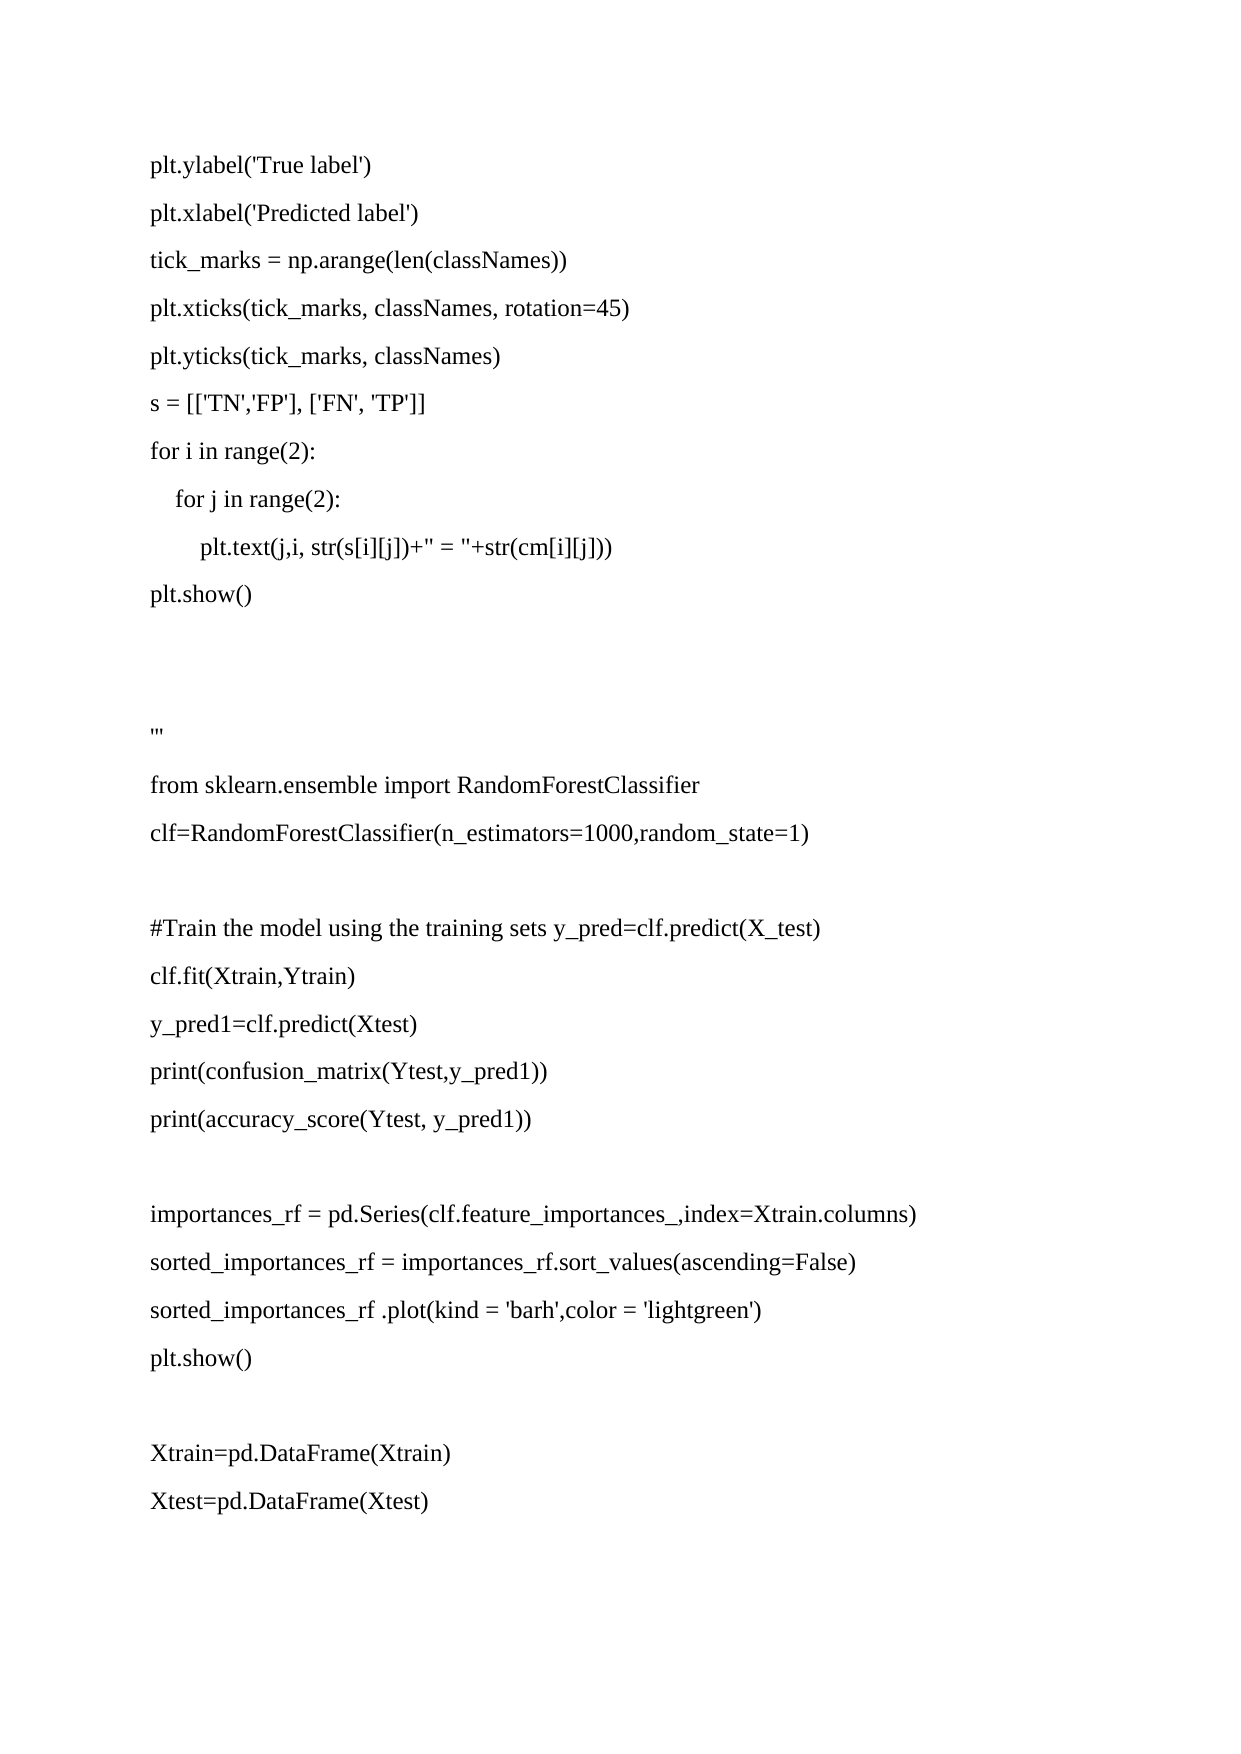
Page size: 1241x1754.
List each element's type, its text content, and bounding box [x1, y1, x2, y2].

text print(accuracy_score(Ytest, y_pred1)) [150, 1104, 1090, 1133]
text Xtest=pd.DataFrame(Xtest) [150, 1486, 1090, 1514]
text plt.show() [150, 1343, 1090, 1371]
text plt.xticks(tick_marks, classNames, rotation=45) [150, 293, 1090, 322]
text clf.fit(Xtrain,Ytrain) [150, 961, 1090, 990]
text for i in range(2): [150, 436, 1090, 465]
text print(confusion_matrix(Ytest,y_pred1)) [150, 1056, 1090, 1085]
text plt.text(j,i, str(s[i][j])+" = "+str(cm[i][j])) [150, 532, 1090, 560]
text from sklearn.ensemble import RandomForestClassifier [150, 770, 1090, 799]
text ''' [150, 722, 1090, 751]
text sorted_importances_rf .plot(kind = 'barh',color = 'lightgreen') [150, 1295, 1090, 1324]
text clf=RandomForestClassifier(n_estimators=1000,random_state=1) [150, 818, 1090, 847]
text y_pred1=clf.predict(Xtest) [150, 1009, 1090, 1037]
text for j in range(2): [150, 484, 1090, 513]
text tick_marks = np.arange(len(classNames)) [150, 245, 1090, 274]
text plt.yticks(tick_marks, classNames) [150, 341, 1090, 369]
text Xtrain=pd.DataFrame(Xtrain) [150, 1438, 1090, 1467]
text plt.show() [150, 579, 1090, 608]
text sorted_importances_rf = importances_rf.sort_values(ascending=False) [150, 1247, 1090, 1276]
text #Train the model using the training sets y_pred=clf.predict(X_test) [150, 913, 1090, 942]
text s = [['TN','FP'], ['FN', 'TP']] [150, 388, 1090, 417]
text plt.xlabel('Predicted label') [150, 198, 1090, 226]
text plt.ylabel('True label') [150, 150, 1090, 179]
text importances_rf = pd.Series(clf.feature_importances_,index=Xtrain.columns) [150, 1199, 1090, 1228]
